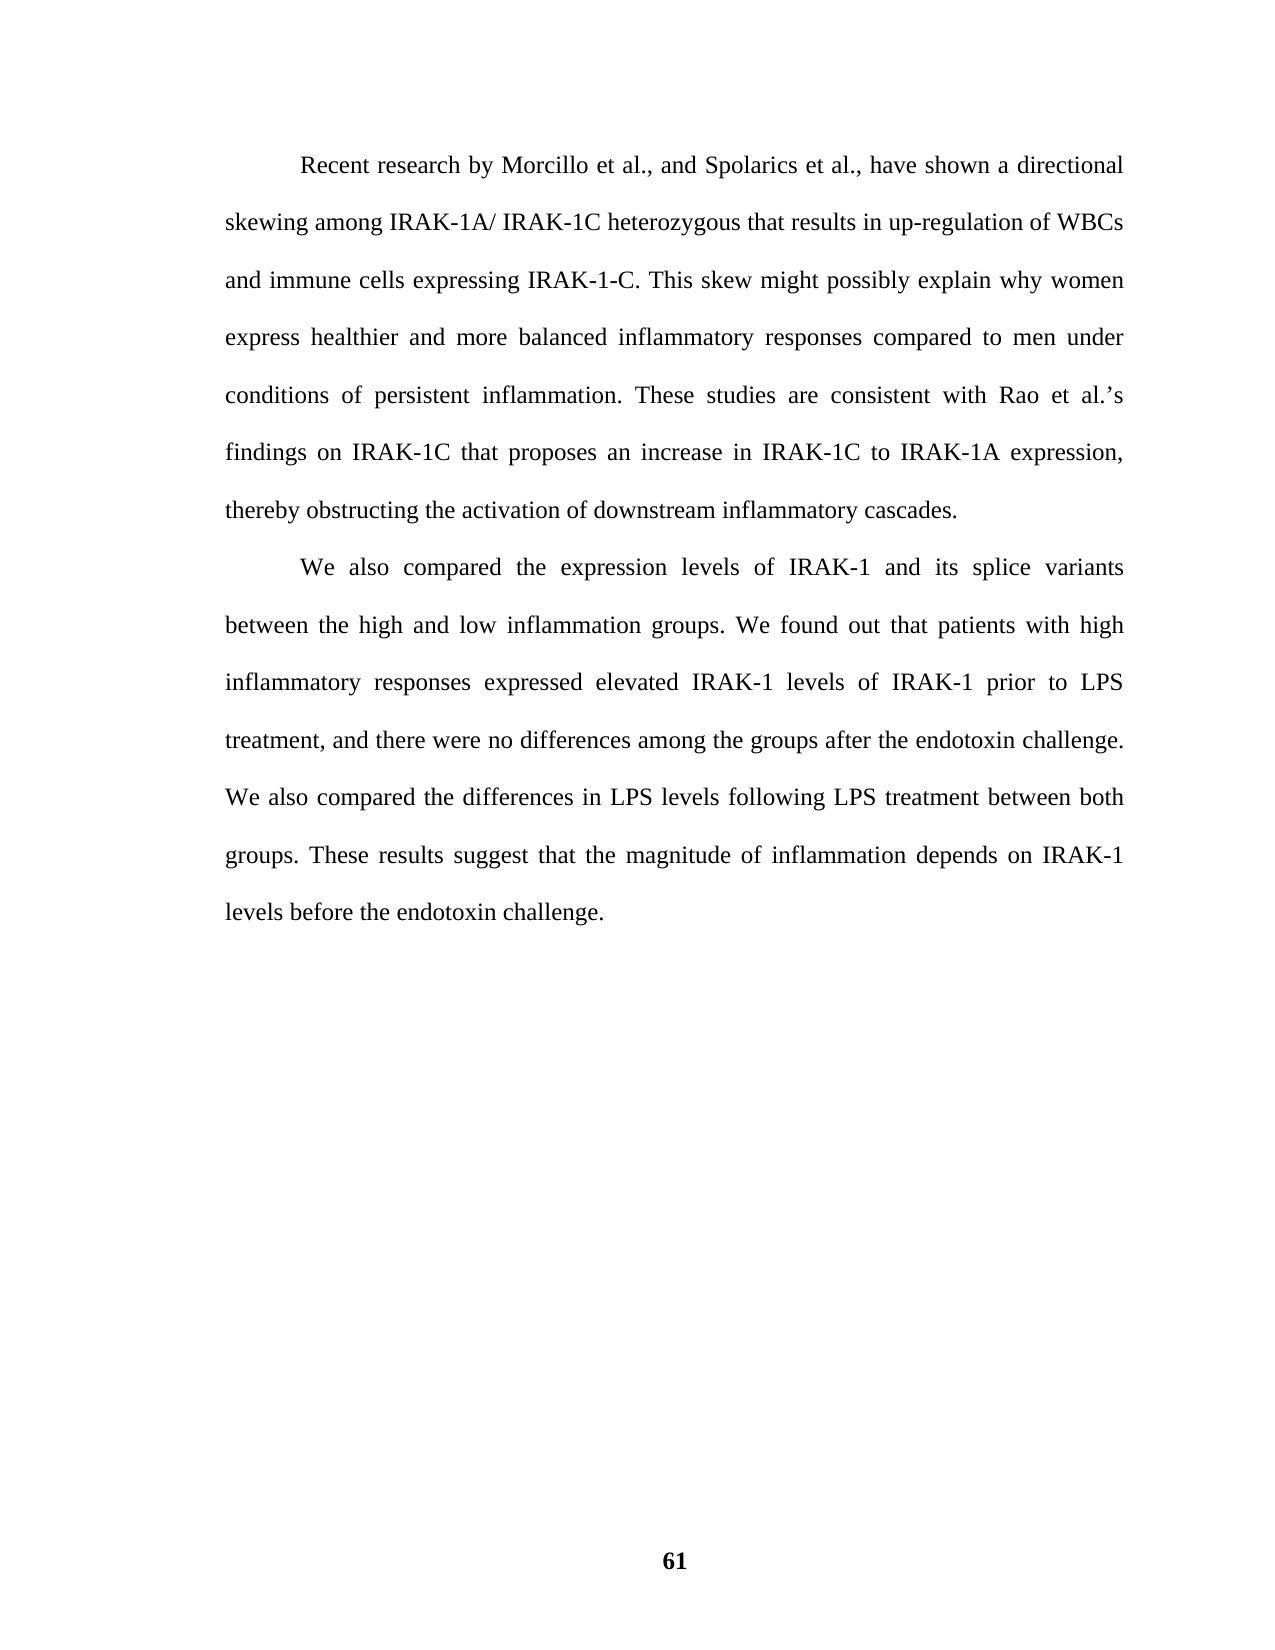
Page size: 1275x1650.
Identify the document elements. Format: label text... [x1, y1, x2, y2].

text We also compared the expression levels of IRAK-1 and its splice variants between the high and low inflammation groups. We found out that patients with high inflammatory responses expressed elevated IRAK-1 levels of IRAK-1 prior to LPS treatment, and there were no differences among the groups after the endotoxin challenge. We also compared the differences in LPS levels following LPS treatment between both groups. These results suggest that the magnitude of inflammation depends on IRAK-1 levels before the endotoxin challenge. [225, 552, 1125, 926]
text Recent research by Morcillo et al., and Spolarics et al., have shown a directional skewing among IRAK-1A/ IRAK-1C heterozygous that results in up-regulation of WBCs and immune cells expressing IRAK-1-C. This skew might possibly explain why women express healthier and more balanced inflammatory responses compared to men under conditions of persistent inflammation. These studies are consistent with Rao et al.’s findings on IRAK-1C that proposes an increase in IRAK-1C to IRAK-1A expression, thereby obstructing the activation of downstream inflammatory cascades. [225, 150, 1125, 524]
